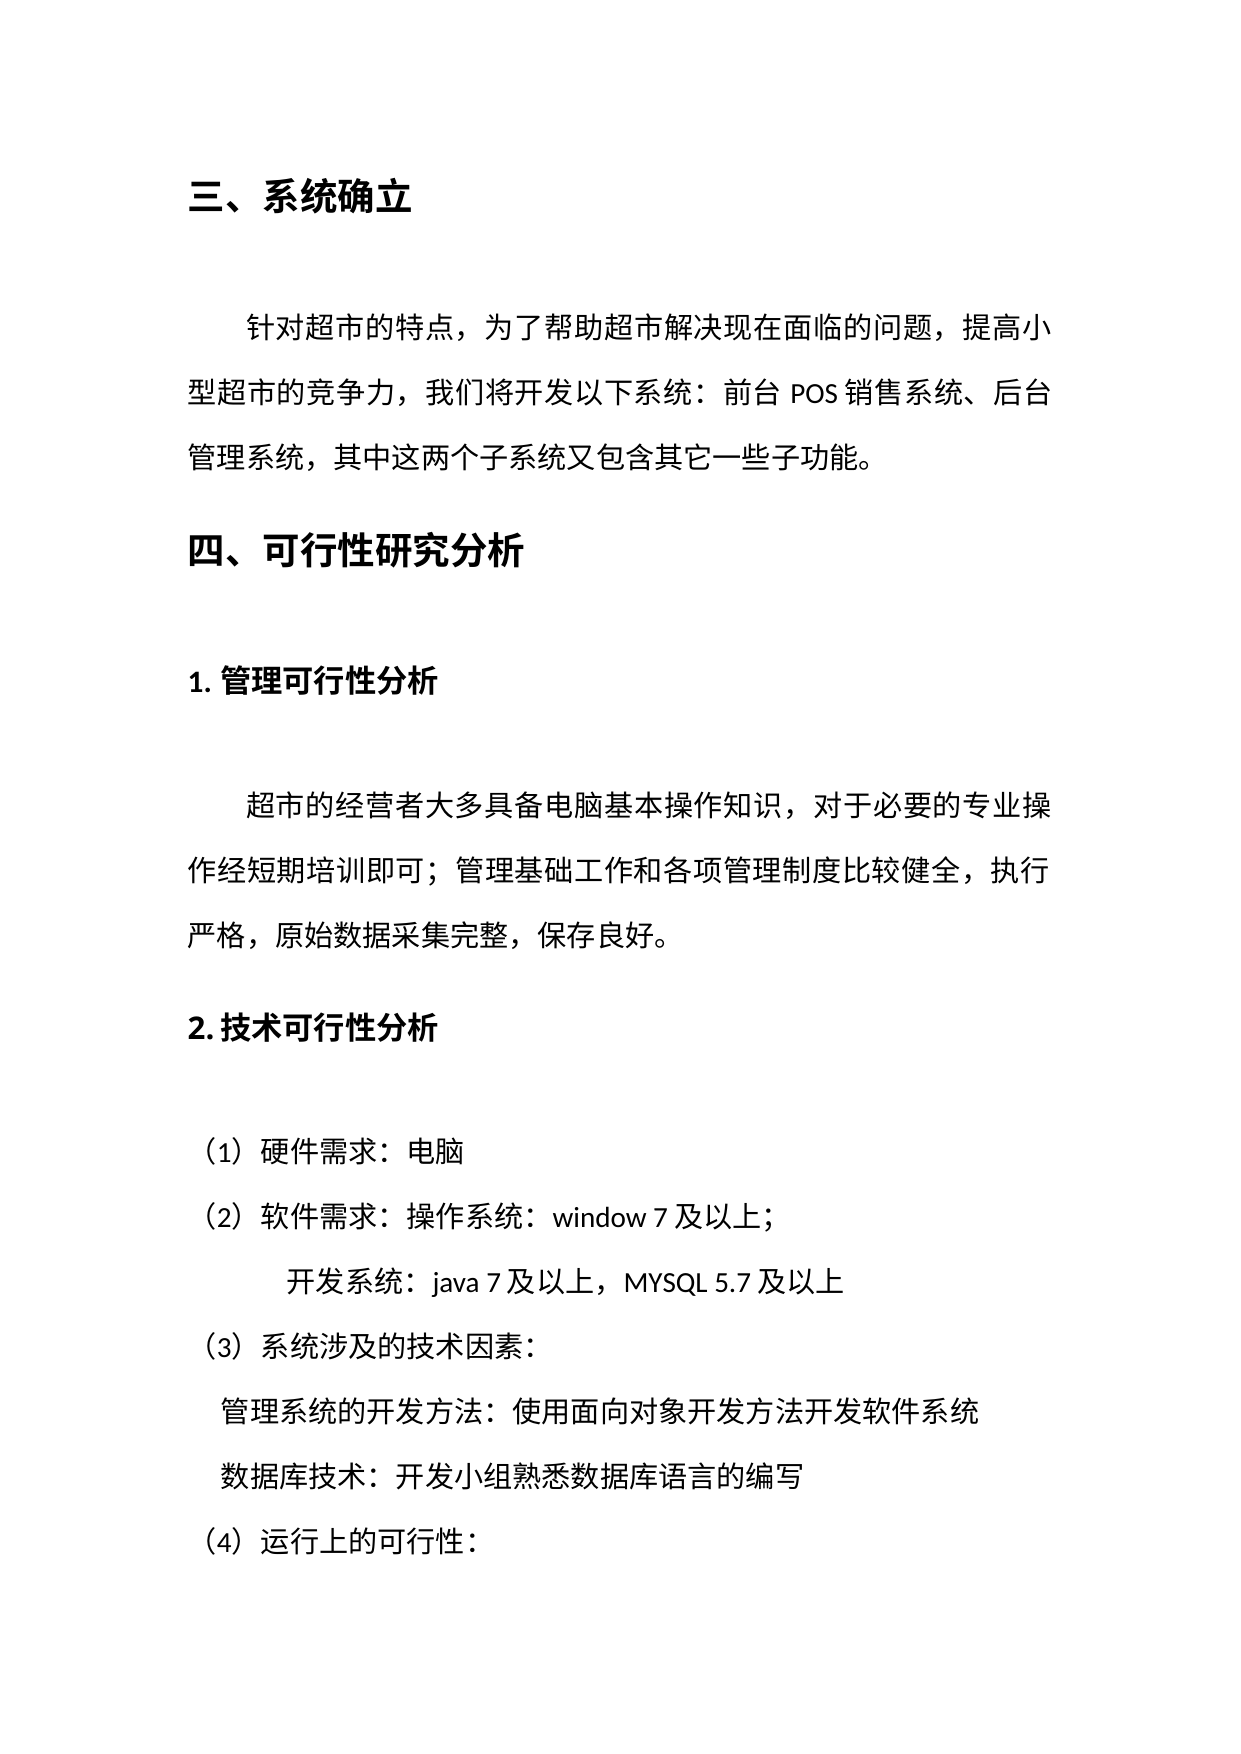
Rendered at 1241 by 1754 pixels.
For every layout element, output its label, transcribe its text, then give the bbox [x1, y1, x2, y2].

list 运行上的可行性： [187, 1508, 1053, 1573]
list 针对超市的特点，为了帮助超市解决现在面临的问题，提高小型超市的竞争力，我们将开发以下系统：前台POS销售系统、后台管理系统，其中这两个子系统又包含其它一些子功能。 [187, 293, 1053, 488]
list 数据库技术：开发小组熟悉数据库语言的编写 [187, 1443, 1053, 1508]
list 硬件需求：电脑 [187, 1118, 1053, 1183]
subtitle 管理可行性分析 [187, 646, 1053, 711]
list 开发系统：java 7及以上，MYSQL 5.7及以上 [187, 1248, 1053, 1313]
subtitle 可行性研究分析 [187, 515, 1053, 580]
list 管理系统的开发方法：使用面向对象开发方法开发软件系统 [187, 1378, 1053, 1443]
subtitle 系统确立 [187, 162, 1053, 227]
list 系统涉及的技术因素： [187, 1313, 1053, 1378]
list 软件需求：操作系统：window 7及以上； [187, 1183, 1053, 1248]
list 超市的经营者大多具备电脑基本操作知识，对于必要的专业操作经短期培训即可；管理基础工作和各项管理制度比较健全，执行严格，原始数据采集完整，保存良好。 [187, 771, 1053, 966]
subtitle 技术可行性分析 [187, 993, 1053, 1058]
